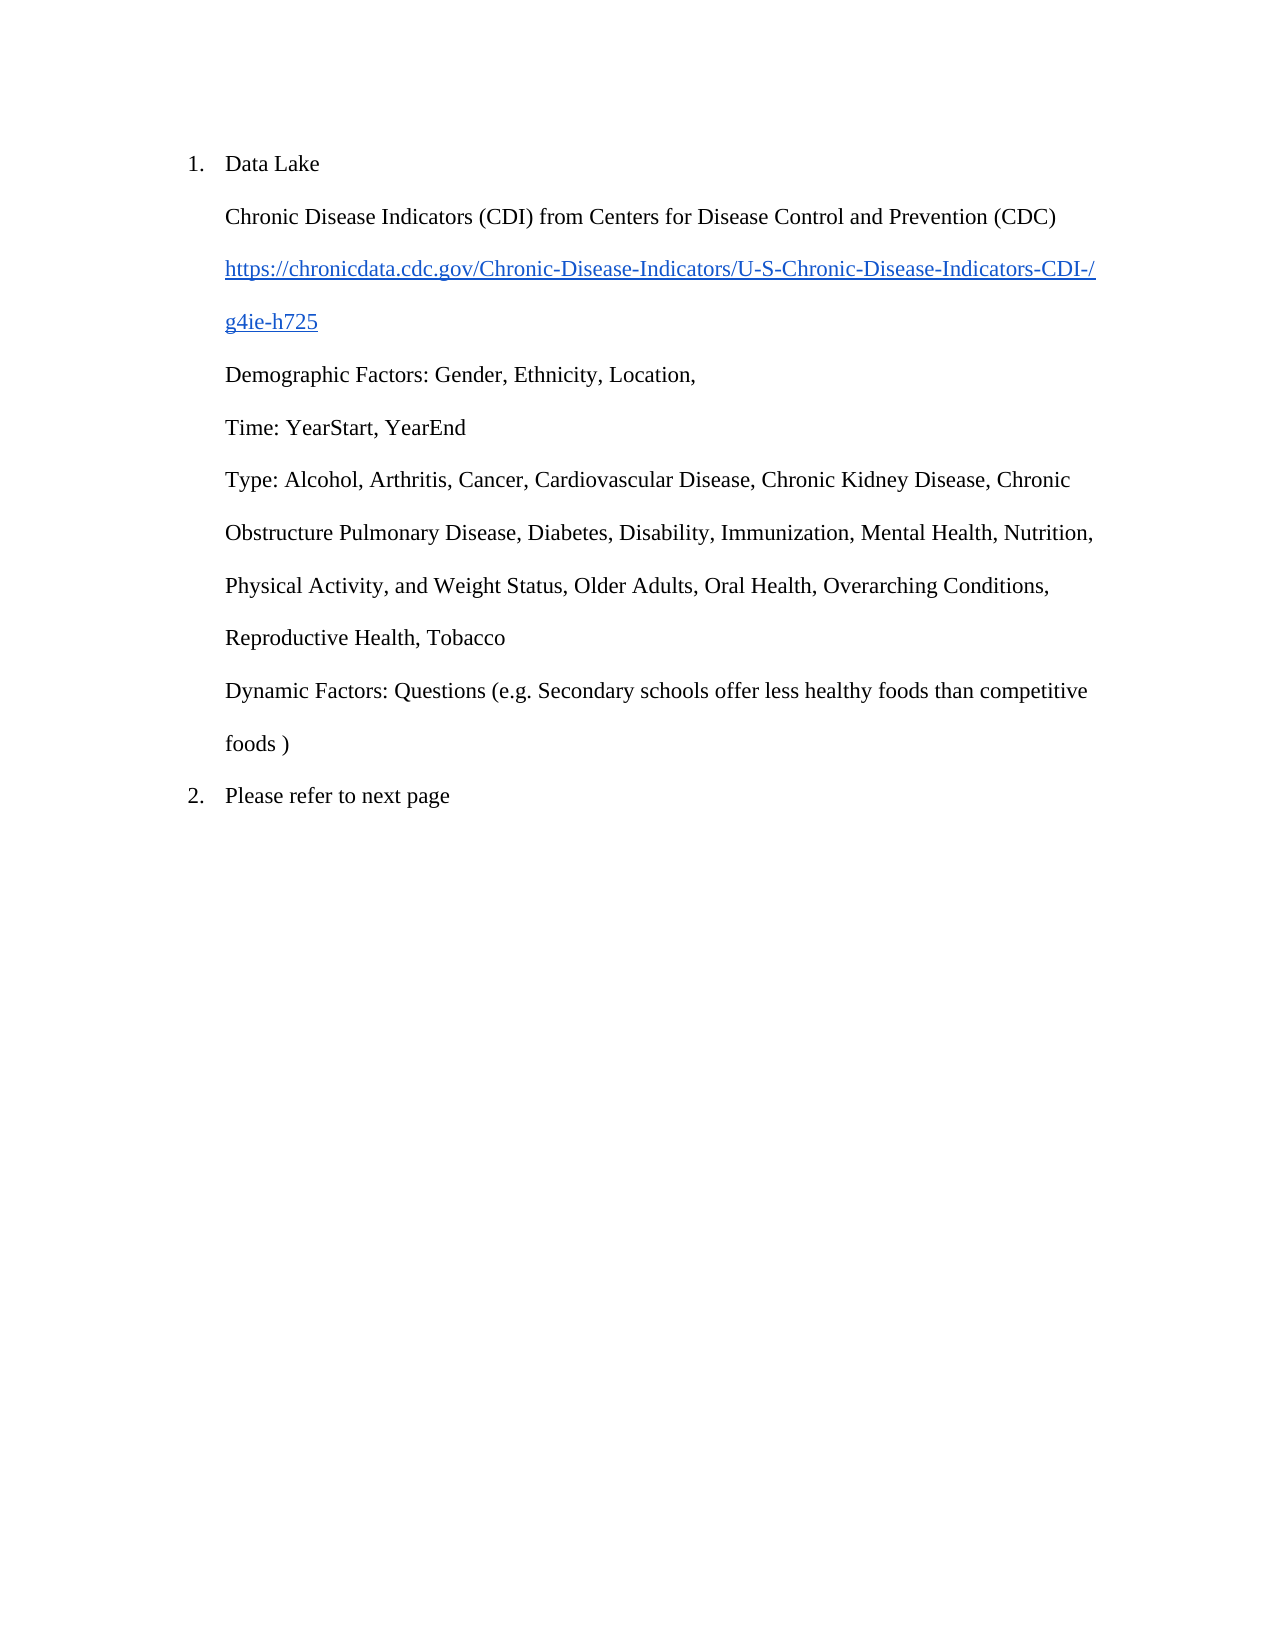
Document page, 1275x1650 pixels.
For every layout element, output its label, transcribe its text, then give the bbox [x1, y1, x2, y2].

list Please refer to next page [187, 782, 1125, 809]
text Demographic Factors: Gender, Ethnicity, Location, [225, 361, 1125, 387]
text Time: YearStart, YearEnd [225, 413, 1125, 440]
text https://chronicdata.cdc.gov/Chronic-Disease-Indicators/U-S-Chronic-Disease-Indicators-CDI-/g4ie-h725 [225, 255, 1125, 334]
list Data Lake [187, 150, 1125, 176]
text Chronic Disease Indicators (CDI) from Centers for Disease Control and Prevention (CDC) [225, 203, 1125, 229]
text Type: Alcohol, Arthritis, Cancer, Cardiovascular Disease, Chronic Kidney Disease, Chronic Obstructure Pulmonary Disease, Diabetes, Disability, Immunization, Mental Health, Nutrition, Physical Activity, and Weight Status, Older Adults, Oral Health, Overarching Conditions, Reproductive Health, Tobacco [225, 466, 1125, 651]
text Dynamic Factors: Questions (e.g. Secondary schools offer less healthy foods than competitive foods ) [225, 677, 1125, 756]
